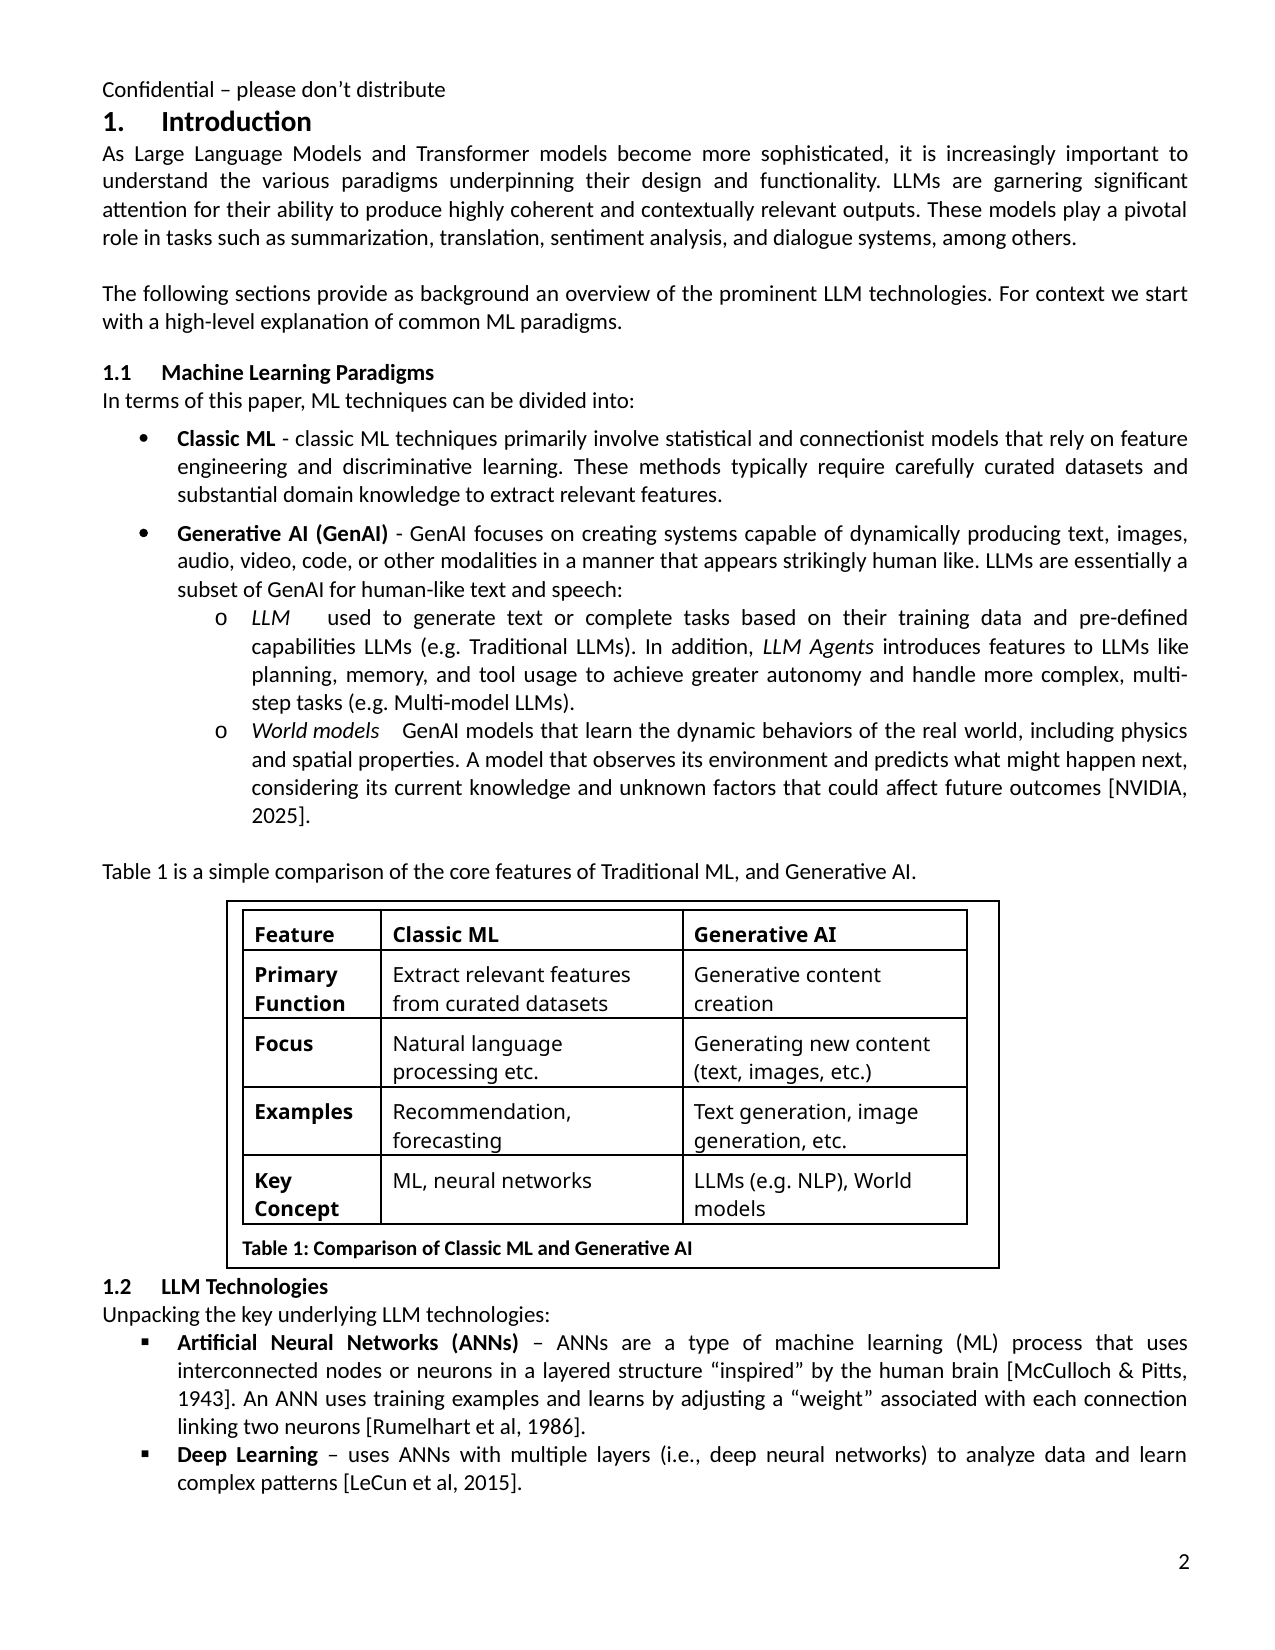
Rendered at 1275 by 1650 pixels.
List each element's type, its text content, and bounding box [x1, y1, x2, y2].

text Table 1 is a simple comparison of the core features of Traditional ML, and Generative AI. [102, 857, 1189, 885]
subtitle LLM Technologies [102, 1272, 1189, 1300]
list LLM used to generate text or complete tasks based on their training data and pre-defined capabilities LLMs (e.g. Traditional LLMs). In addition, LLM Agents introduces features to LLMs like planning, memory, and tool usage to achieve greater autonomy and handle more complex, multi-step tasks (e.g. Multi-model LLMs). [214, 603, 1189, 716]
list Artificial Neural Networks (ANNs) – ANNs are a type of machine learning (ML) process that uses interconnected nodes or neurons in a layered structure “inspired” by the human brain [McCulloch & Pitts, 1943]. An ANN uses training examples and learns by adjusting a “weight” associated with each connection linking two neurons [Rumelhart et al, 1986]. [139, 1328, 1189, 1441]
list World models GenAI models that learn the dynamic behaviors of the real world, including physics and spatial properties. A model that observes its environment and predicts what might happen next, considering its current knowledge and unknown factors that could affect future outcomes [NVIDIA, 2025]. [214, 716, 1189, 829]
subtitle Machine Learning Paradigms [102, 358, 1189, 386]
text Unpacking the key underlying LLM technologies: [102, 1300, 1189, 1328]
subtitle Introduction [102, 103, 1173, 139]
list Generative AI (GenAI) - GenAI focuses on creating systems capable of dynamically producing text, images, audio, video, code, or other modalities in a manner that appears strikingly human like. LLMs are essentially a subset of GenAI for human-like text and speech: [139, 519, 1189, 603]
text The following sections provide as background an overview of the prominent LLM technologies. For context we start with a high-level explanation of common ML paradigms. [102, 279, 1189, 335]
list Classic ML - classic ML techniques primarily involve statistical and connectionist models that rely on feature engineering and discriminative learning. These methods typically require carefully curated datasets and substantial domain knowledge to extract relevant features. [139, 424, 1189, 508]
list Deep Learning – uses ANNs with multiple layers (i.e., deep neural networks) to analyze data and learn complex patterns [LeCun et al, 2015]. [139, 1441, 1189, 1497]
text As Large Language Models and Transformer models become more sophisticated, it is increasingly important to understand the various paradigms underpinning their design and functionality. LLMs are garnering significant attention for their ability to produce highly coherent and contextually relevant outputs. These models play a pivotal role in tasks such as summarization, translation, sentiment analysis, and dialogue systems, among others. [102, 139, 1189, 251]
text In terms of this paper, ML techniques can be divided into: [102, 386, 1189, 414]
